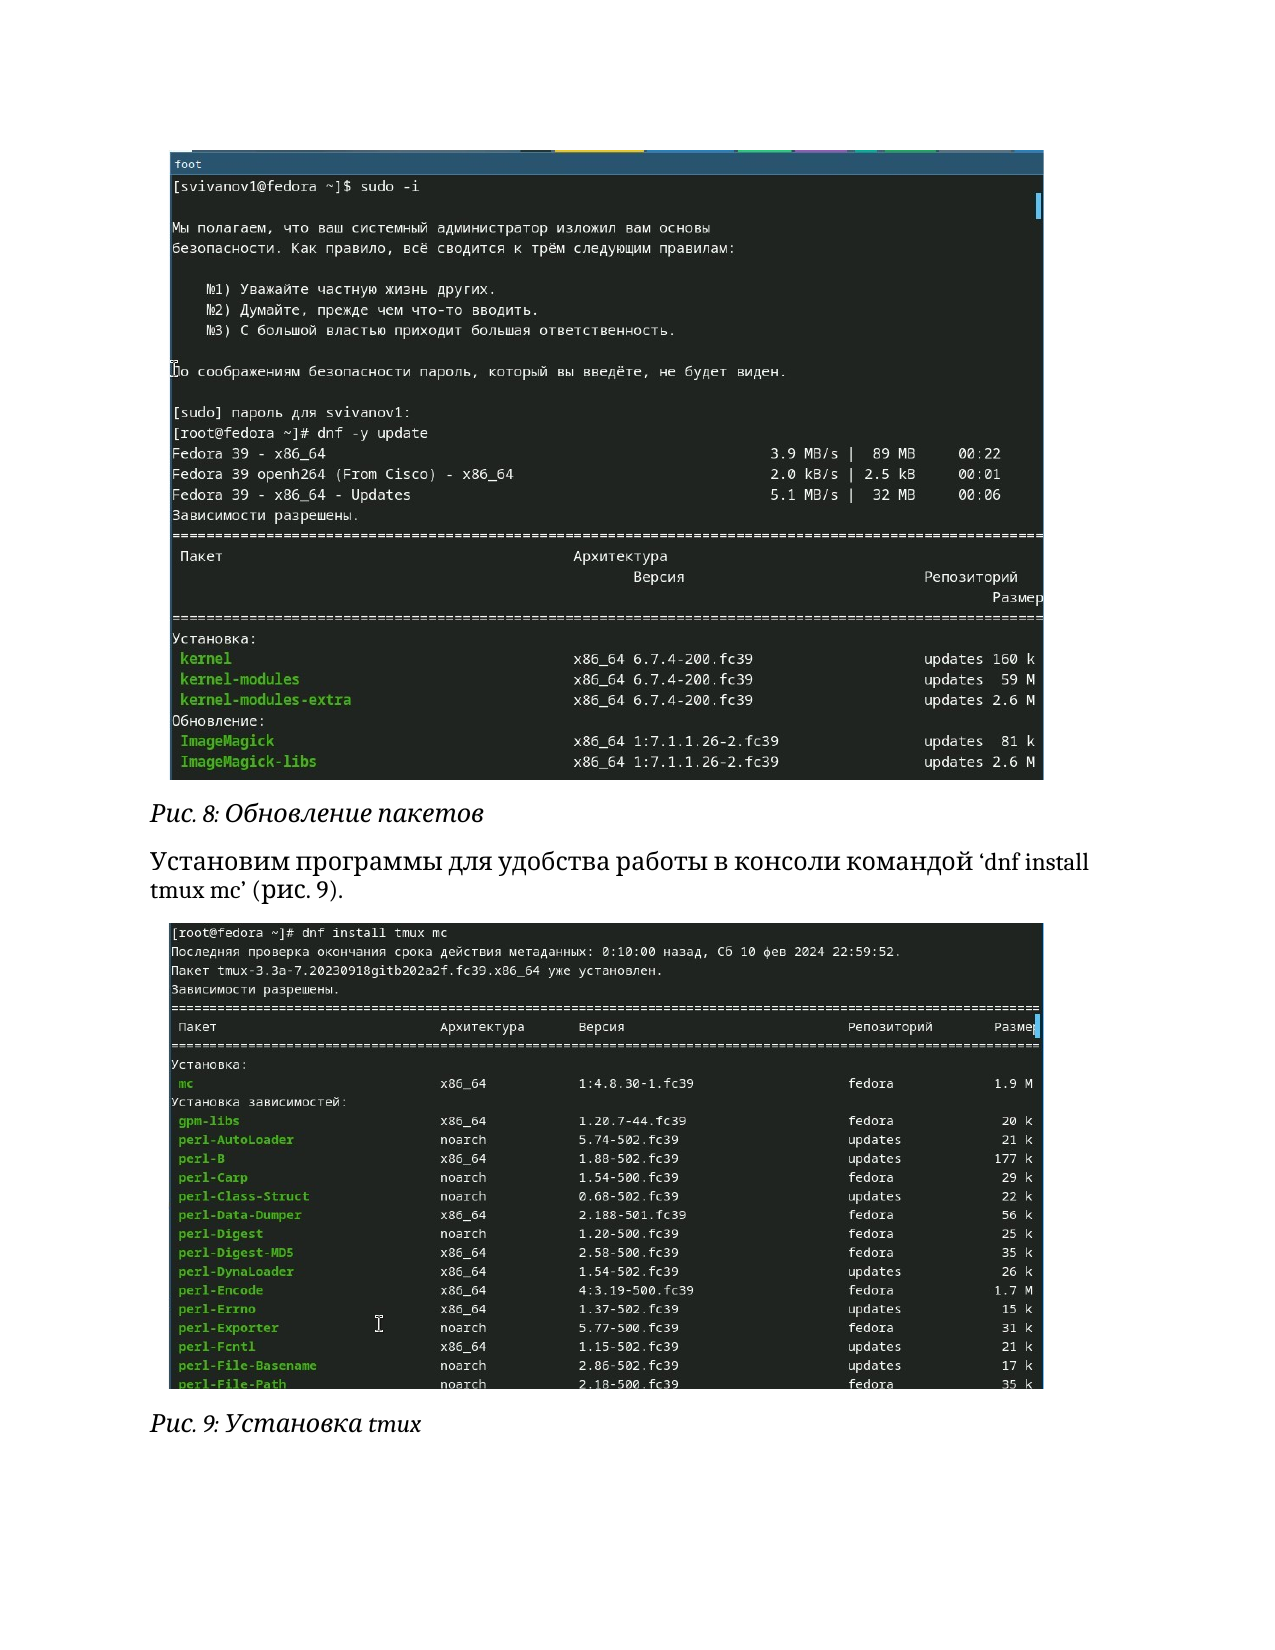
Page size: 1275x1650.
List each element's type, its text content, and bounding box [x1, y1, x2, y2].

picture [168, 150, 1044, 780]
text Рис. 8: Обновление пакетов [150, 800, 1125, 829]
picture [168, 923, 1044, 1389]
text Установим программы для удобства работы в консоли командой ‘dnf install tmux mc’ (рис. 9). [150, 847, 1125, 905]
text Рис. 9: Установка tmux [150, 1410, 1125, 1438]
